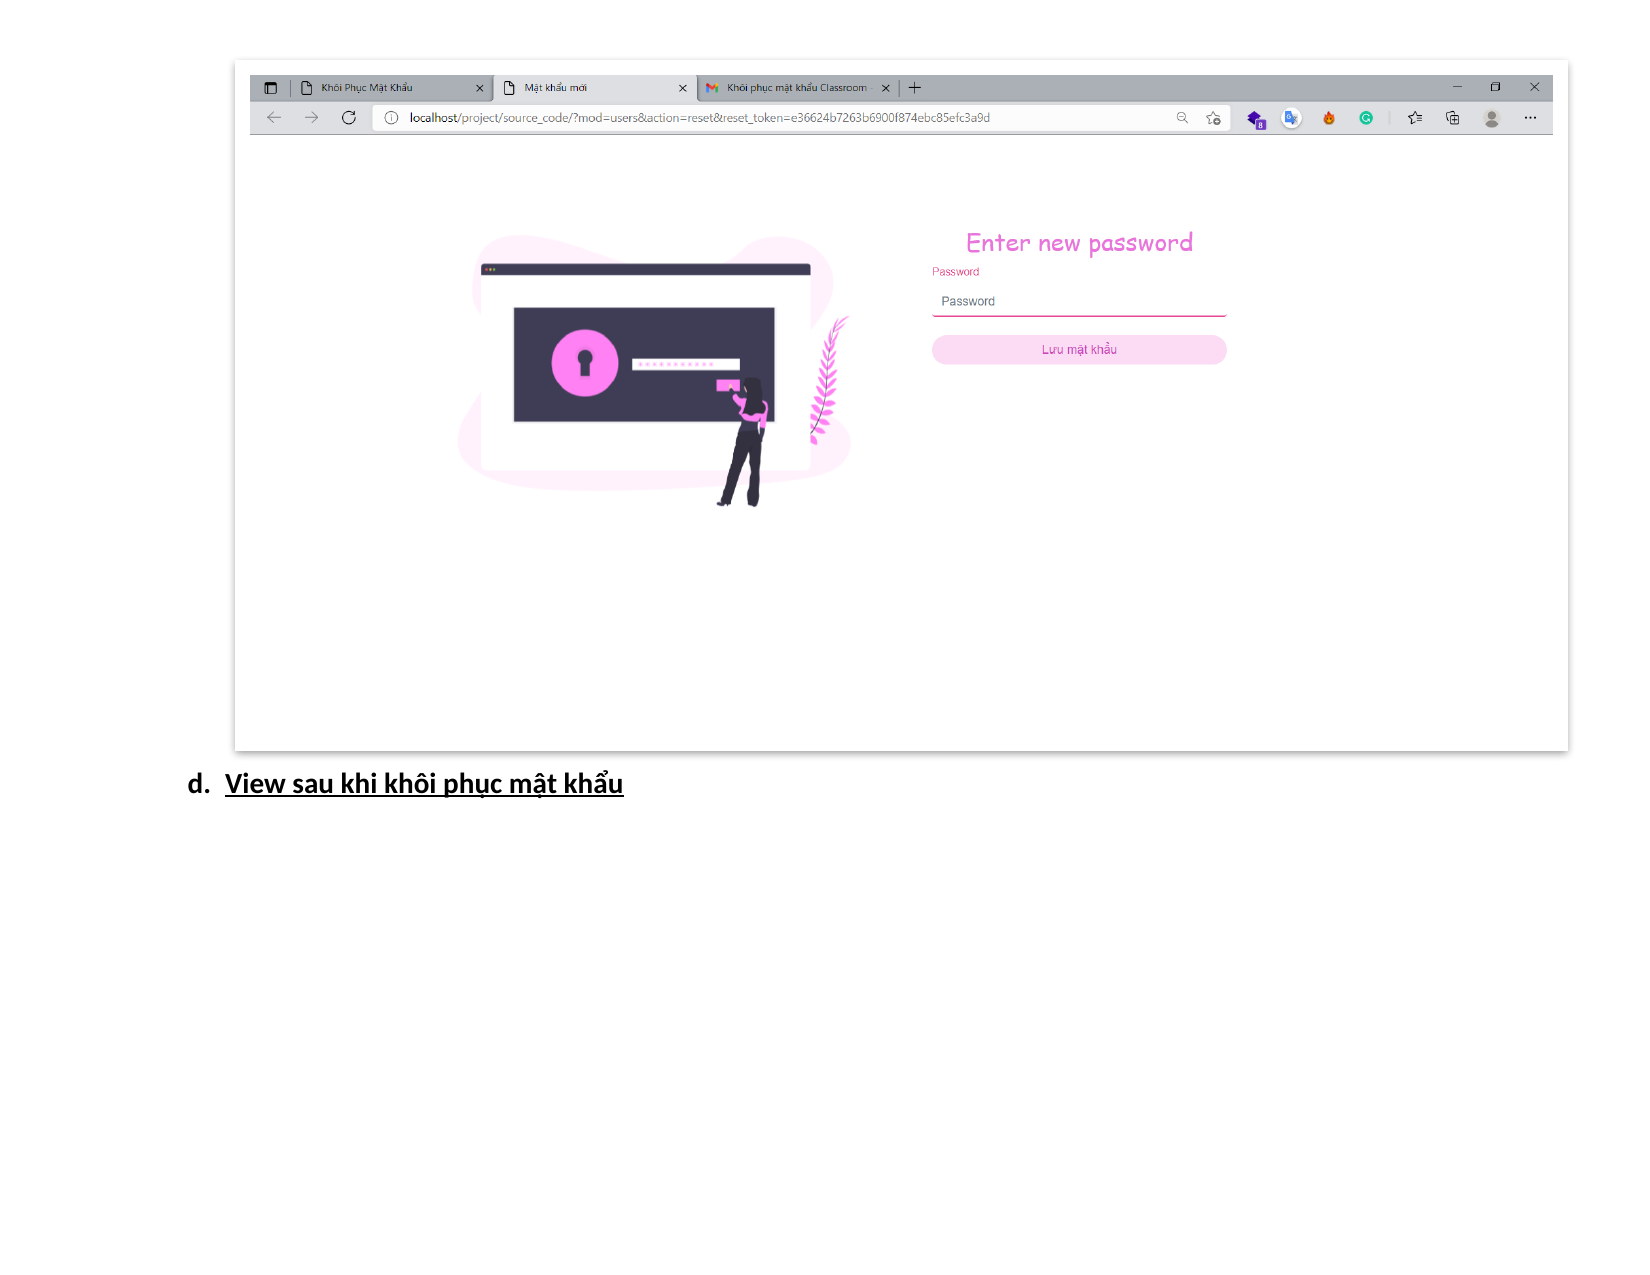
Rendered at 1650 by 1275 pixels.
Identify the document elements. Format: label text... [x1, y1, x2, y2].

list View sau khi khôi phục mật khẩu [187, 765, 1566, 801]
picture [250, 75, 1553, 736]
